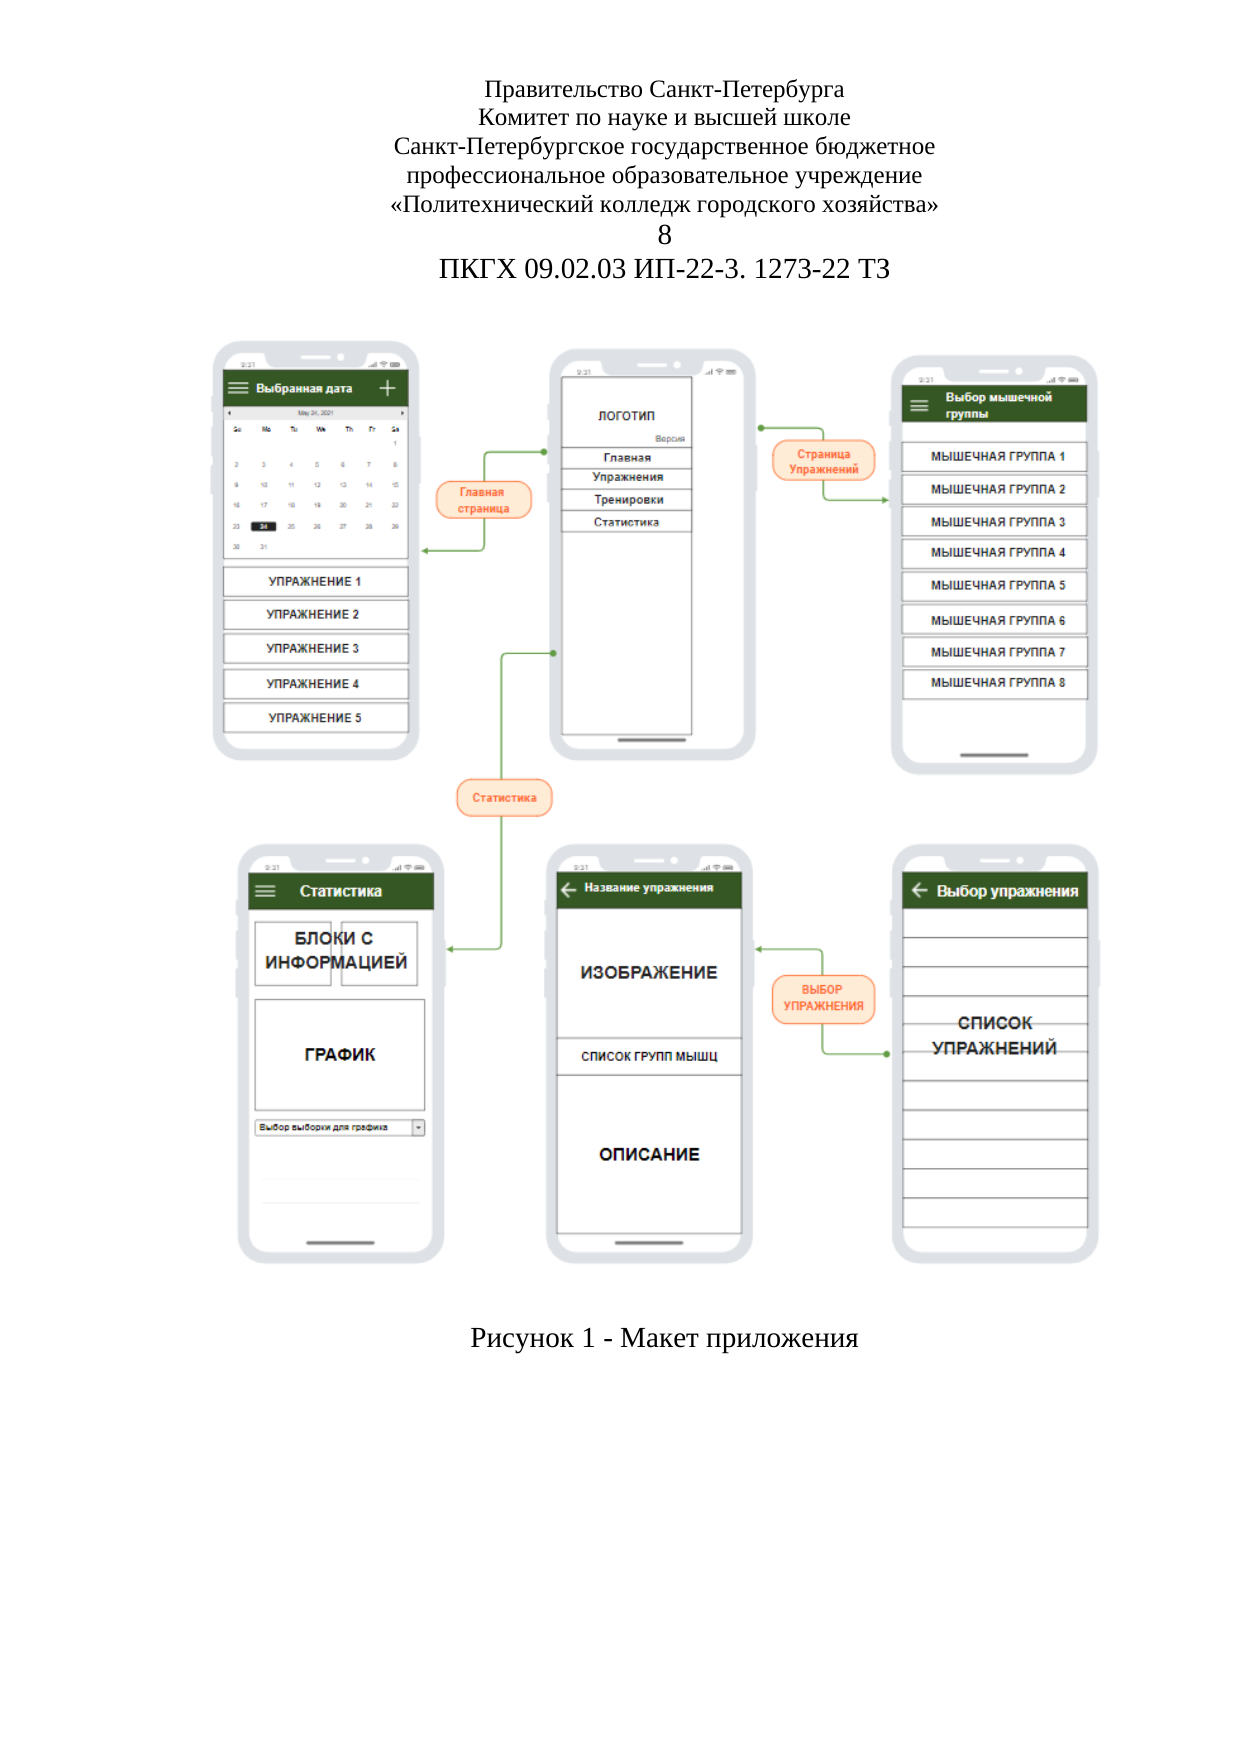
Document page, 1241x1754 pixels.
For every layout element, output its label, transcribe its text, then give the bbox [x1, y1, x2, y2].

text Рисунок 1 - Макет приложения [177, 1320, 1152, 1354]
picture [180, 313, 1148, 1306]
